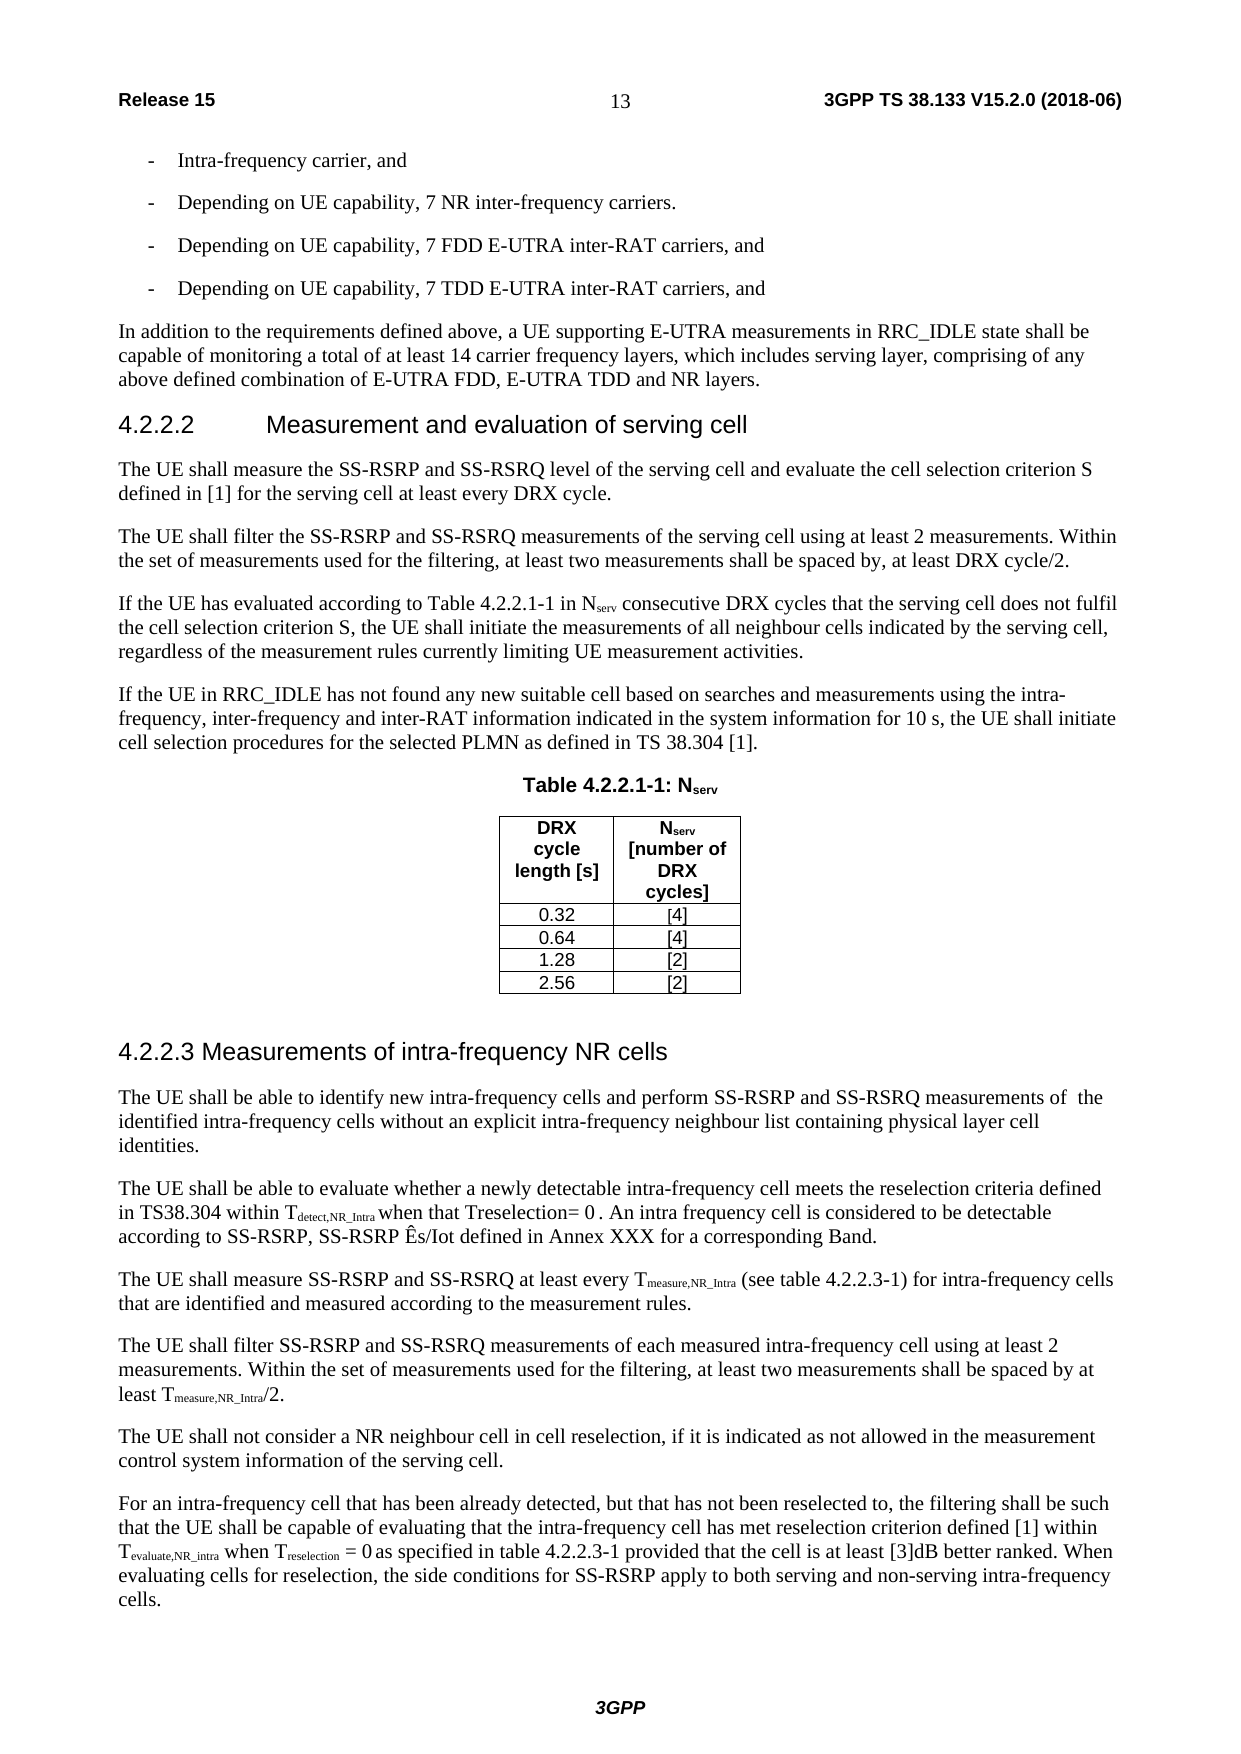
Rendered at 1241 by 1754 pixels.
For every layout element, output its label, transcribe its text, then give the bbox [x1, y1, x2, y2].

subtitle 4.2.2.2 Measurement and evaluation of serving cell [118, 410, 1122, 438]
text The UE shall be able to evaluate whether a newly detectable intra-frequency cell meets the reselection criteria defined in TS38.304 within Tdetect,NR_Intra when that Treselection= 0 . An intra frequency cell is considered to be detectable according to SS-RSRP, SS-RSRP Ês/Iot defined in Annex XXX for a corresponding Band. [118, 1176, 1122, 1248]
text The UE shall not consider a NR neighbour cell in cell reselection, if it is indicated as not allowed in the measurement control system information of the serving cell. [118, 1424, 1122, 1472]
text The UE shall measure the SS-RSRP and SS-RSRQ level of the serving cell and evaluate the cell selection criterion S defined in [1] for the serving cell at least every DRX cycle. [118, 457, 1122, 505]
text In addition to the requirements defined above, a UE supporting E-UTRA measurements in RRC_IDLE state shall be capable of monitoring a total of at least 14 carrier frequency layers, which includes serving layer, comprising of any above defined combination of E-UTRA FDD, E-UTRA TDD and NR layers. [118, 319, 1122, 391]
table_header DRX cycle length [s] [500, 817, 613, 903]
table_cell 0.32 [500, 904, 613, 925]
text - Depending on UE capability, 7 NR inter-frequency carriers. [148, 190, 1122, 214]
text The UE shall be able to identify new intra-frequency cells and perform SS-RSRP and SS-RSRQ measurements of the identified intra-frequency cells without an explicit intra-frequency neighbour list containing physical layer cell identities. [118, 1084, 1122, 1157]
text For an intra-frequency cell that has been already detected, but that has not been reselected to, the filtering shall be such that the UE shall be capable of evaluating that the intra-frequency cell has met reselection criterion defined [1] within Tevaluate,NR_intra when Treselection = 0 as specified in table 4.2.2.3-1 provided that the cell is at least [3]dB better ranked. When evaluating cells for reselection, the side conditions for SS-RSRP apply to both serving and non-serving intra-frequency cells. [118, 1491, 1122, 1611]
table_cell 1.28 [500, 949, 613, 971]
table_cell [4] [614, 926, 740, 948]
table_cell [4] [614, 904, 740, 925]
table_cell [2] [614, 949, 740, 971]
text The UE shall filter the SS-RSRP and SS-RSRQ measurements of the serving cell using at least 2 measurements. Within the set of measurements used for the filtering, at least two measurements shall be spaced by, at least DRX cycle/2. [118, 524, 1122, 572]
table_cell [2] [614, 972, 740, 993]
table_cell 2.56 [500, 972, 613, 993]
table_cell 0.64 [500, 926, 613, 948]
text If the UE in RRC_IDLE has not found any new suitable cell based on searches and measurements using the intra-frequency, inter-frequency and inter-RAT information indicated in the system information for 10 s, the UE shall initiate cell selection procedures for the selected PLMN as defined in TS 38.304 [1]. [118, 682, 1122, 754]
text The UE shall filter SS-RSRP and SS-RSRQ measurements of each measured intra-frequency cell using at least 2 measurements. Within the set of measurements used for the filtering, at least two measurements shall be spaced by at least Tmeasure,NR_Intra/2. [118, 1333, 1122, 1406]
text The UE shall measure SS-RSRP and SS-RSRQ at least every Tmeasure,NR_Intra (see table 4.2.2.3-1) for intra-frequency cells that are identified and measured according to the measurement rules. [118, 1266, 1122, 1314]
text Table 4.2.2.1-1: Nserv [118, 773, 1122, 797]
subtitle 4.2.2.3 Measurements of intra-frequency NR cells [118, 1037, 1122, 1066]
text If the UE has evaluated according to Table 4.2.2.1-1 in Nserv consecutive DRX cycles that the serving cell does not fulfil the cell selection criterion S, the UE shall initiate the measurements of all neighbour cells indicated by the serving cell, regardless of the measurement rules currently limiting UE measurement activities. [118, 591, 1122, 663]
text - Depending on UE capability, 7 FDD E-UTRA inter-RAT carriers, and [148, 233, 1122, 257]
text - Depending on UE capability, 7 TDD E-UTRA inter-RAT carriers, and [148, 276, 1122, 300]
table_header Nserv [number of DRX cycles] [614, 817, 740, 903]
text - Intra-frequency carrier, and [148, 147, 1122, 172]
